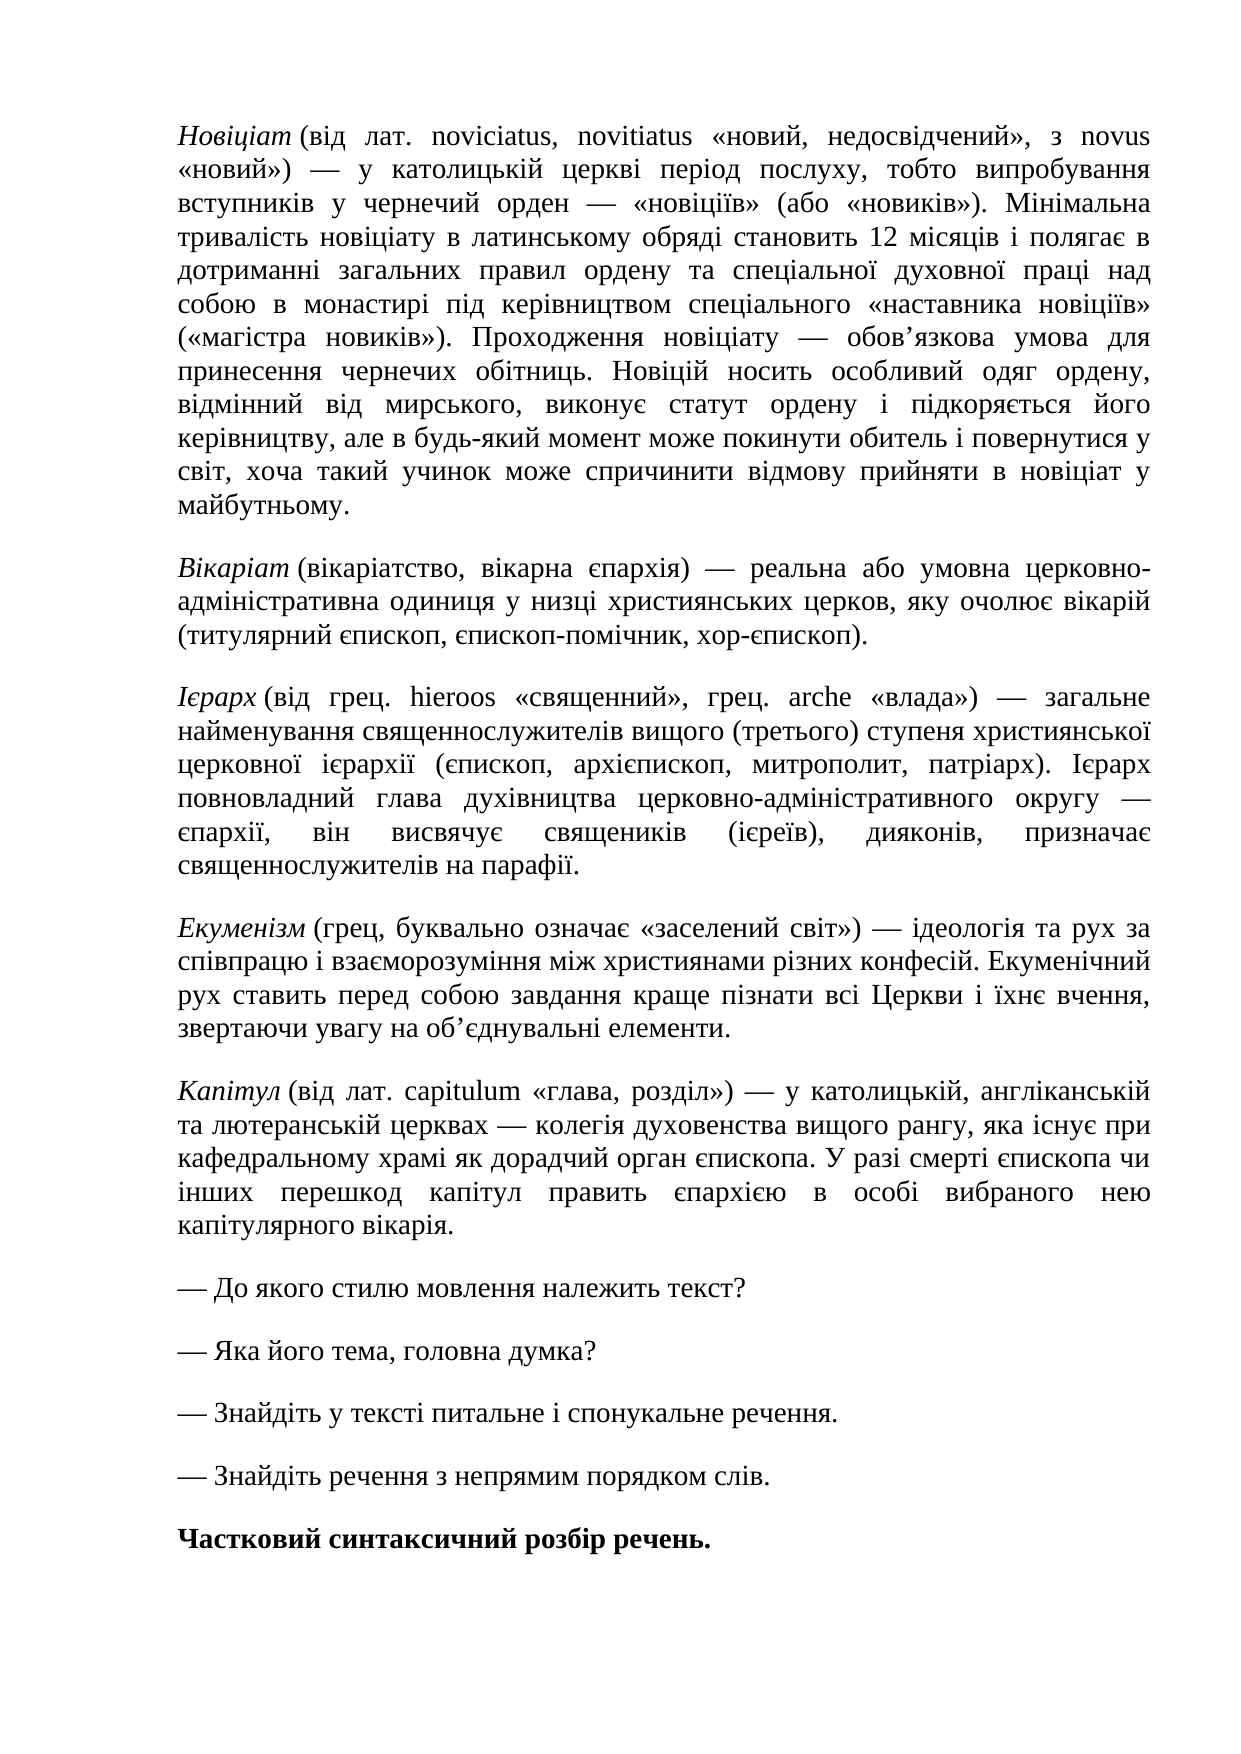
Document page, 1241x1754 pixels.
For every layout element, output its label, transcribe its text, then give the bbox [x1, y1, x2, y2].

text Ієрарх (від грец. hieroos «священний», грец. arche «влада») — загальне найменування священнослужителів вищого (третього) ступеня християнської церковної ієрархії (єпископ, архієпископ, митрополит, патріарх). Ієрарх повновладний глава духівництва церковно-адміністративного округу — єпархії, він висвячує священиків (ієреїв), дияконів, призначає священнослужителів на парафії. [177, 679, 1152, 881]
text Новіціат (від лат. noviciatus, novitiatus «новий, недосвідчений», з novus «новий») — у католицькій церкві період послуху, тобто випробування вступників у чернечий орден — «новіціїв» (або «новиків»). Мінімальна тривалість новіціату в латинському обряді становить 12 місяців і полягає в дотриманні загальних правил ордену та спеціальної духовної праці над собою в монастирі під керівництвом спеціального «наставника новіціїв» («магістра новиків»). Проходження новіціату — обов’язкова умова для принесення чернечих обітниць. Новіцій носить особливий одяг ордену, відмінний від мирського, виконує статут ордену і підкоряється його керівництву, але в будь-який момент може покинути обитель і повернутися у світ, хоча такий учинок може спричинити відмову прийняти в новіціат у майбутньому. [177, 118, 1152, 521]
text — До якого стилю мовлення належить текст? [177, 1270, 1152, 1304]
text — Яка його тема, головна думка? [177, 1333, 1152, 1366]
text Екуменізм (грец, буквально означає «заселений світ») — ідеологія та рух за співпрацю і взаєморозуміння між християнами різних конфесій. Екуменічний рух ставить перед собою завдання краще пізнати всі Церкви і їхнє вчення, звертаючи увагу на об’єднувальні елементи. [177, 910, 1152, 1044]
text Частковий синтаксичний розбір речень. [177, 1521, 1152, 1554]
text Вікаріат (вікаріатство, вікарна єпархія) — реальна або умовна церковно-адміністративна одиниця у низці християнських церков, яку очолює вікарій (титулярний єпископ, єпископ-помічник, хор-єпископ). [177, 550, 1152, 650]
text — Знайдіть у тексті питальне і спонукальне речення. [177, 1396, 1152, 1429]
text Капітул (від лат. capitulum «глава, розділ») — у католицькій, англіканській та лютеранській церквах — колегія духовенства вищого рангу, яка існує при кафедральному храмі як дорадчий орган єпископа. У разі смерті єпископа чи інших перешкод капітул править єпархією в особі вибраного нею капітулярного вікарія. [177, 1073, 1152, 1241]
text — Знайдіть речення з непрямим порядком слів. [177, 1458, 1152, 1492]
